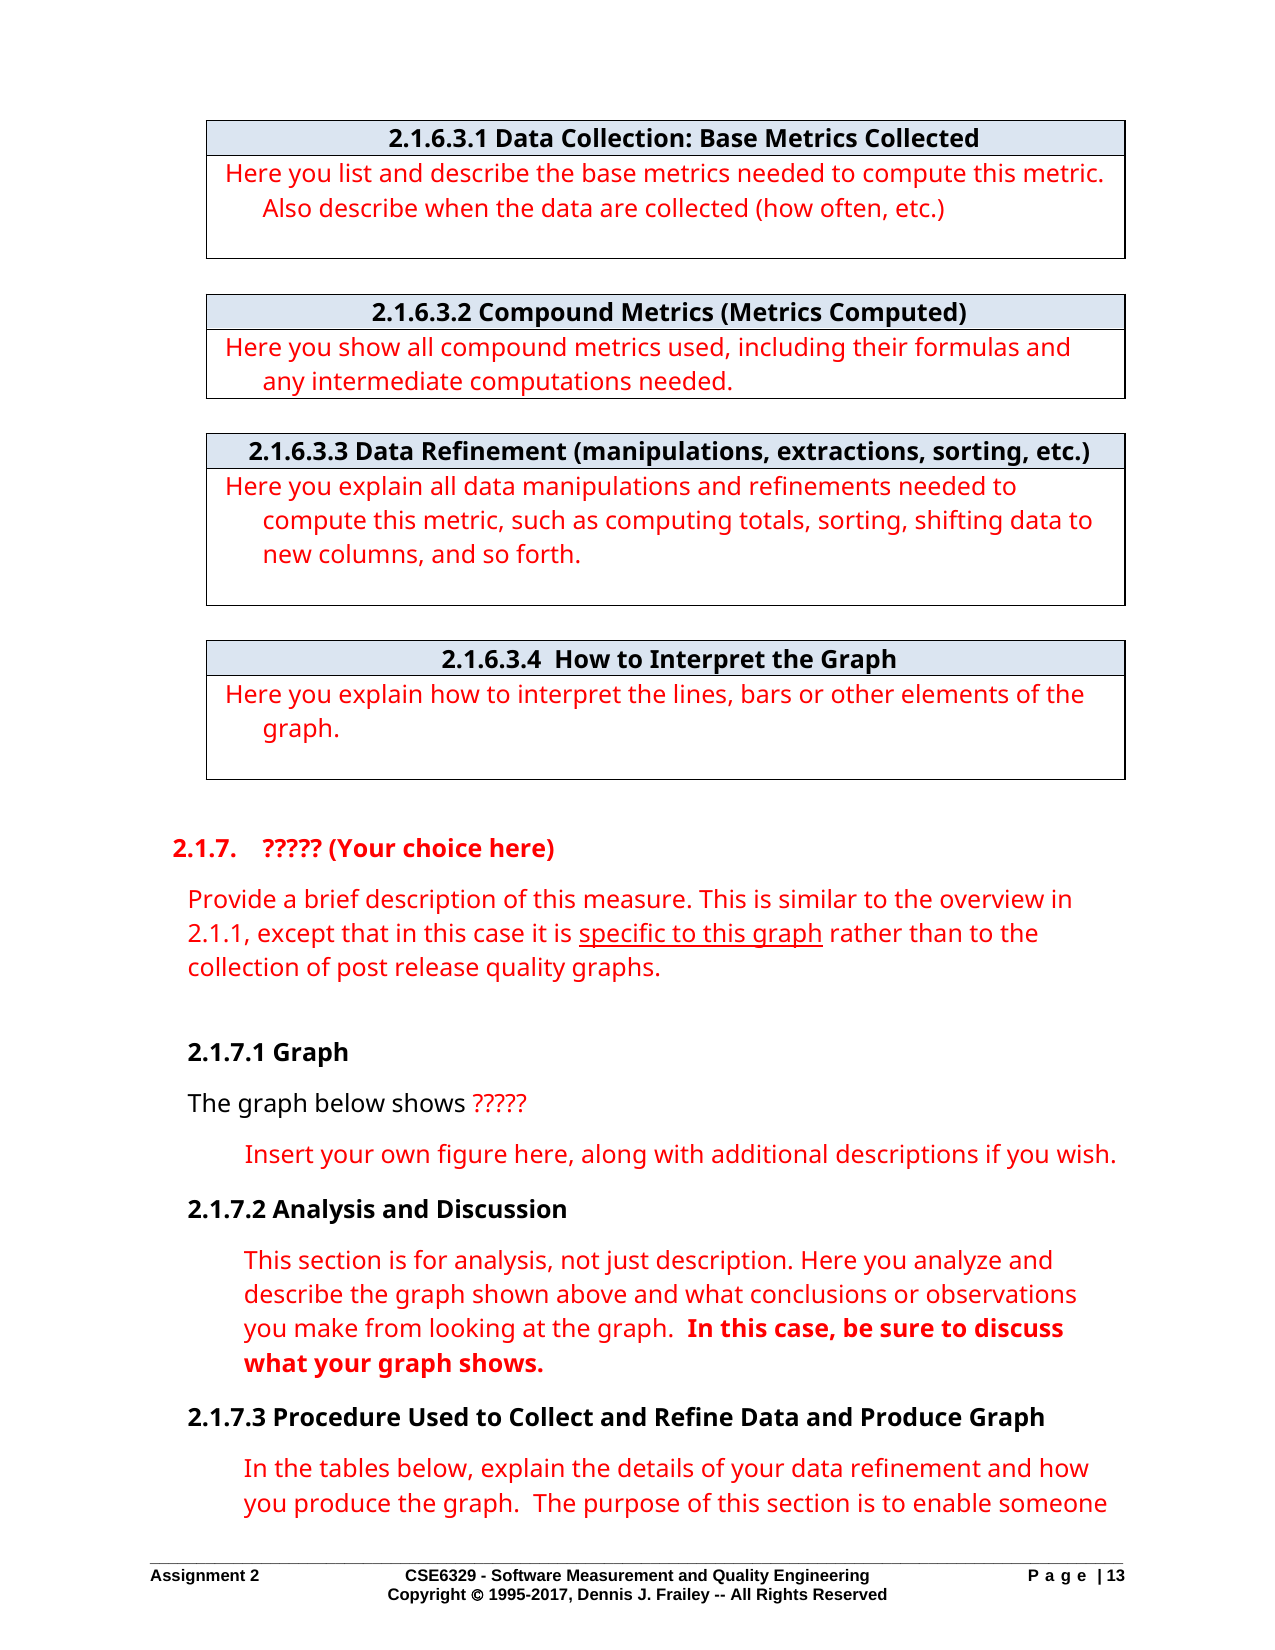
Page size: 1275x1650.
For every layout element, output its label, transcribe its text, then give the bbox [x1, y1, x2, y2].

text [244, 1451, 1125, 1519]
text 2.1.7.2 Analysis and Discussion [187, 1192, 1125, 1226]
table_cell Here you explain all data manipulations and refinements needed to compute this metric, such as computing totals, sorting, shifting data to new columns, and so forth. [207, 469, 1124, 605]
text Provide a brief description of this measure. This is similar to the overview in 2.1.1, except that in this case it is specific to this graph rather than to the collection of post release quality graphs. [187, 882, 1125, 984]
list The graph below shows ????? [187, 1086, 1125, 1120]
table_header 2.1.6.3.2 Compound Metrics (Metrics Computed) [207, 295, 1124, 328]
table_cell Here you list and describe the base metrics needed to compute this metric. Also describe when the data are collected (how often, etc.) [207, 156, 1124, 258]
table_header 2.1.6.3.3 Data Refinement (manipulations, extractions, sorting, etc.) [207, 434, 1124, 468]
table_header 2.1.6.3.4 How to Interpret the Graph [207, 641, 1124, 675]
list 2.1.7.3 Procedure Used to Collect and Refine Data and Produce Graph [187, 1400, 1125, 1434]
table_header 2.1.6.3.1 Data Collection: Base Metrics Collected [207, 121, 1124, 155]
list 2.1.7.1 Graph [187, 1035, 1125, 1069]
text This section is for analysis, not just description. Here you analyze and describe the graph shown above and what conclusions or observations you make from looking at the graph. In this case, be sure to discuss what your graph shows. [244, 1243, 1125, 1379]
table_cell Here you show all compound metrics used, including their formulas and any intermediate computations needed. [207, 330, 1124, 398]
table_cell Here you explain how to interpret the lines, bars or other elements of the graph. [207, 676, 1124, 779]
text Insert your own figure here, along with additional descriptions if you wish. [244, 1137, 1125, 1171]
list ????? (Your choice here) [172, 831, 1125, 865]
